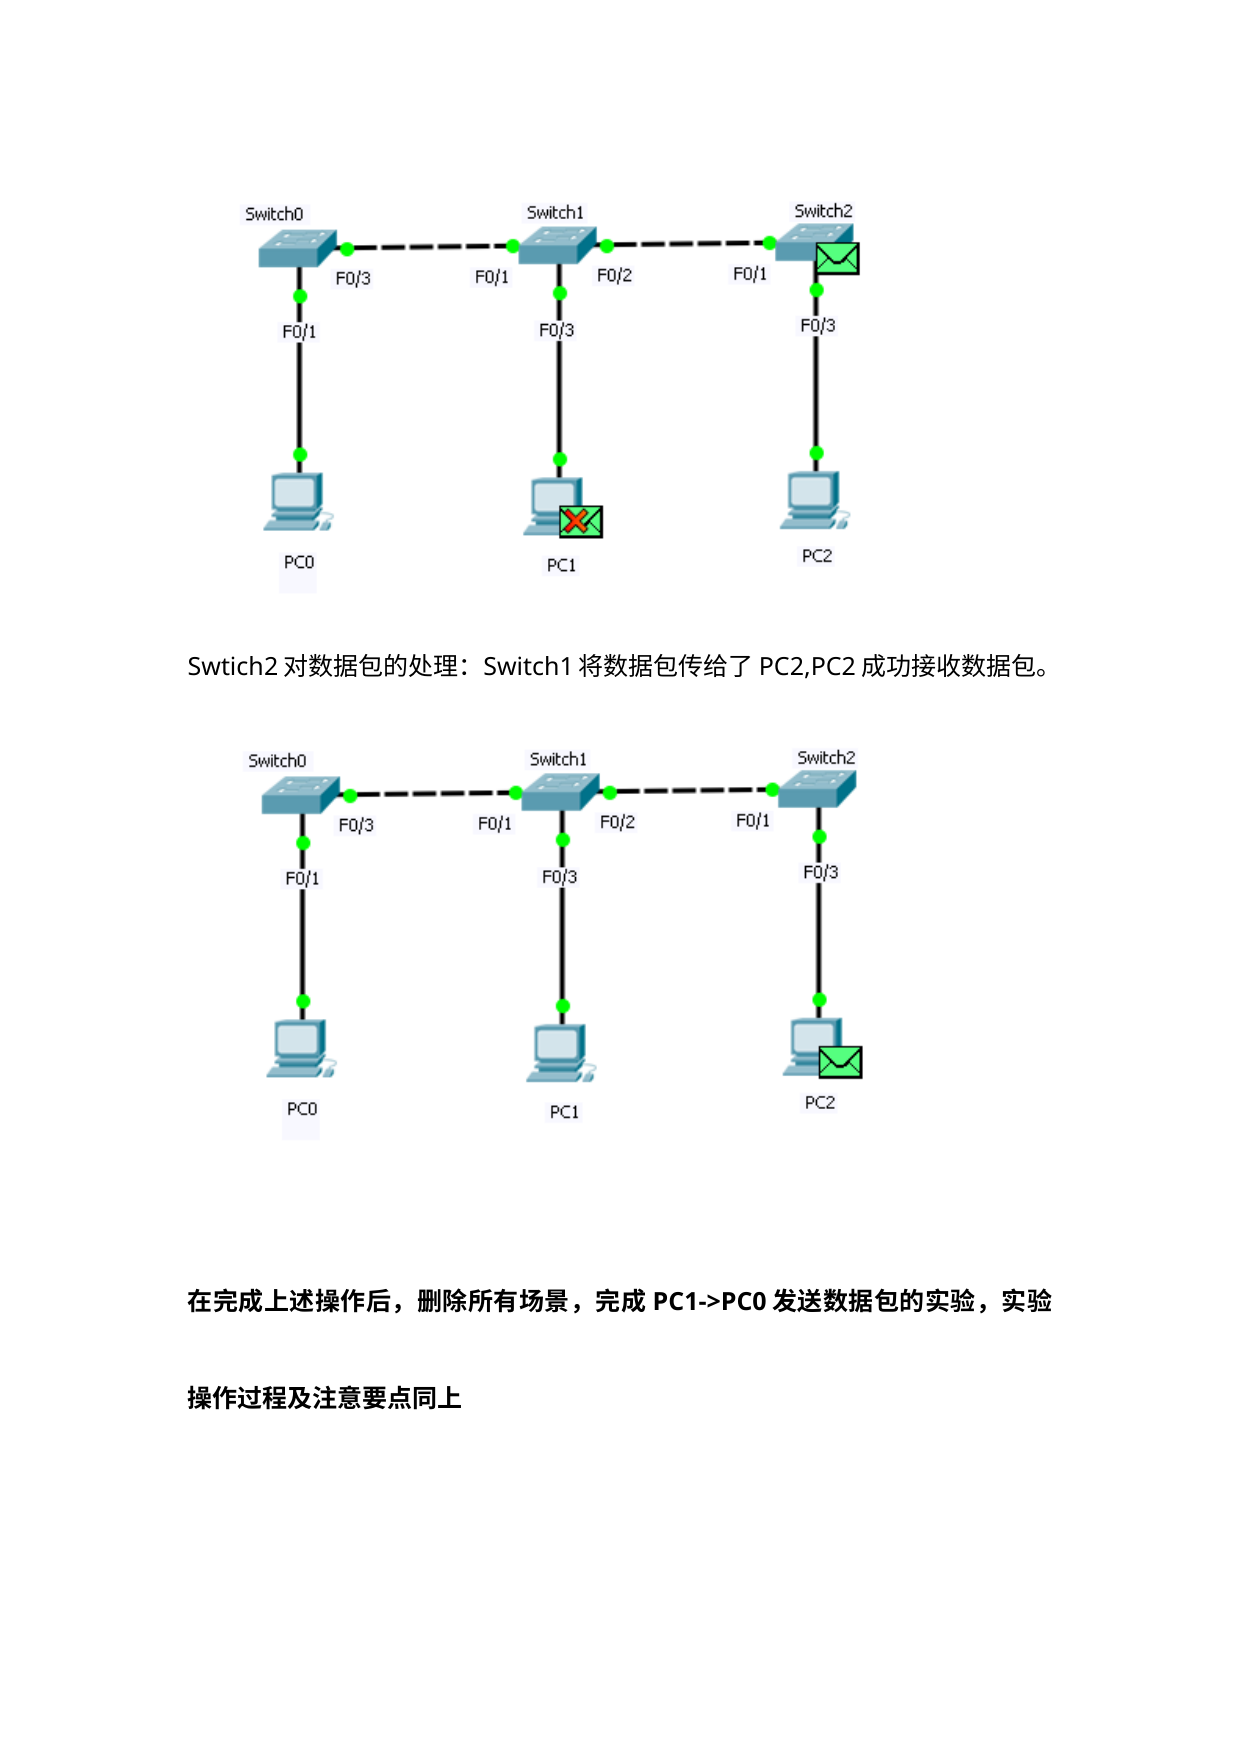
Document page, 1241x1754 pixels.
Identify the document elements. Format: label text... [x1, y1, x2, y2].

picture [187, 715, 963, 1156]
list 在完成上述操作后，删除所有场景，完成PC1->PC0发送数据包的实验，实验操作过程及注意要点同上 [187, 1267, 1053, 1429]
picture [187, 162, 979, 603]
list Swtich2对数据包的处理：Switch1将数据包传给了PC2,PC2成功接收数据包。 [187, 632, 1053, 697]
